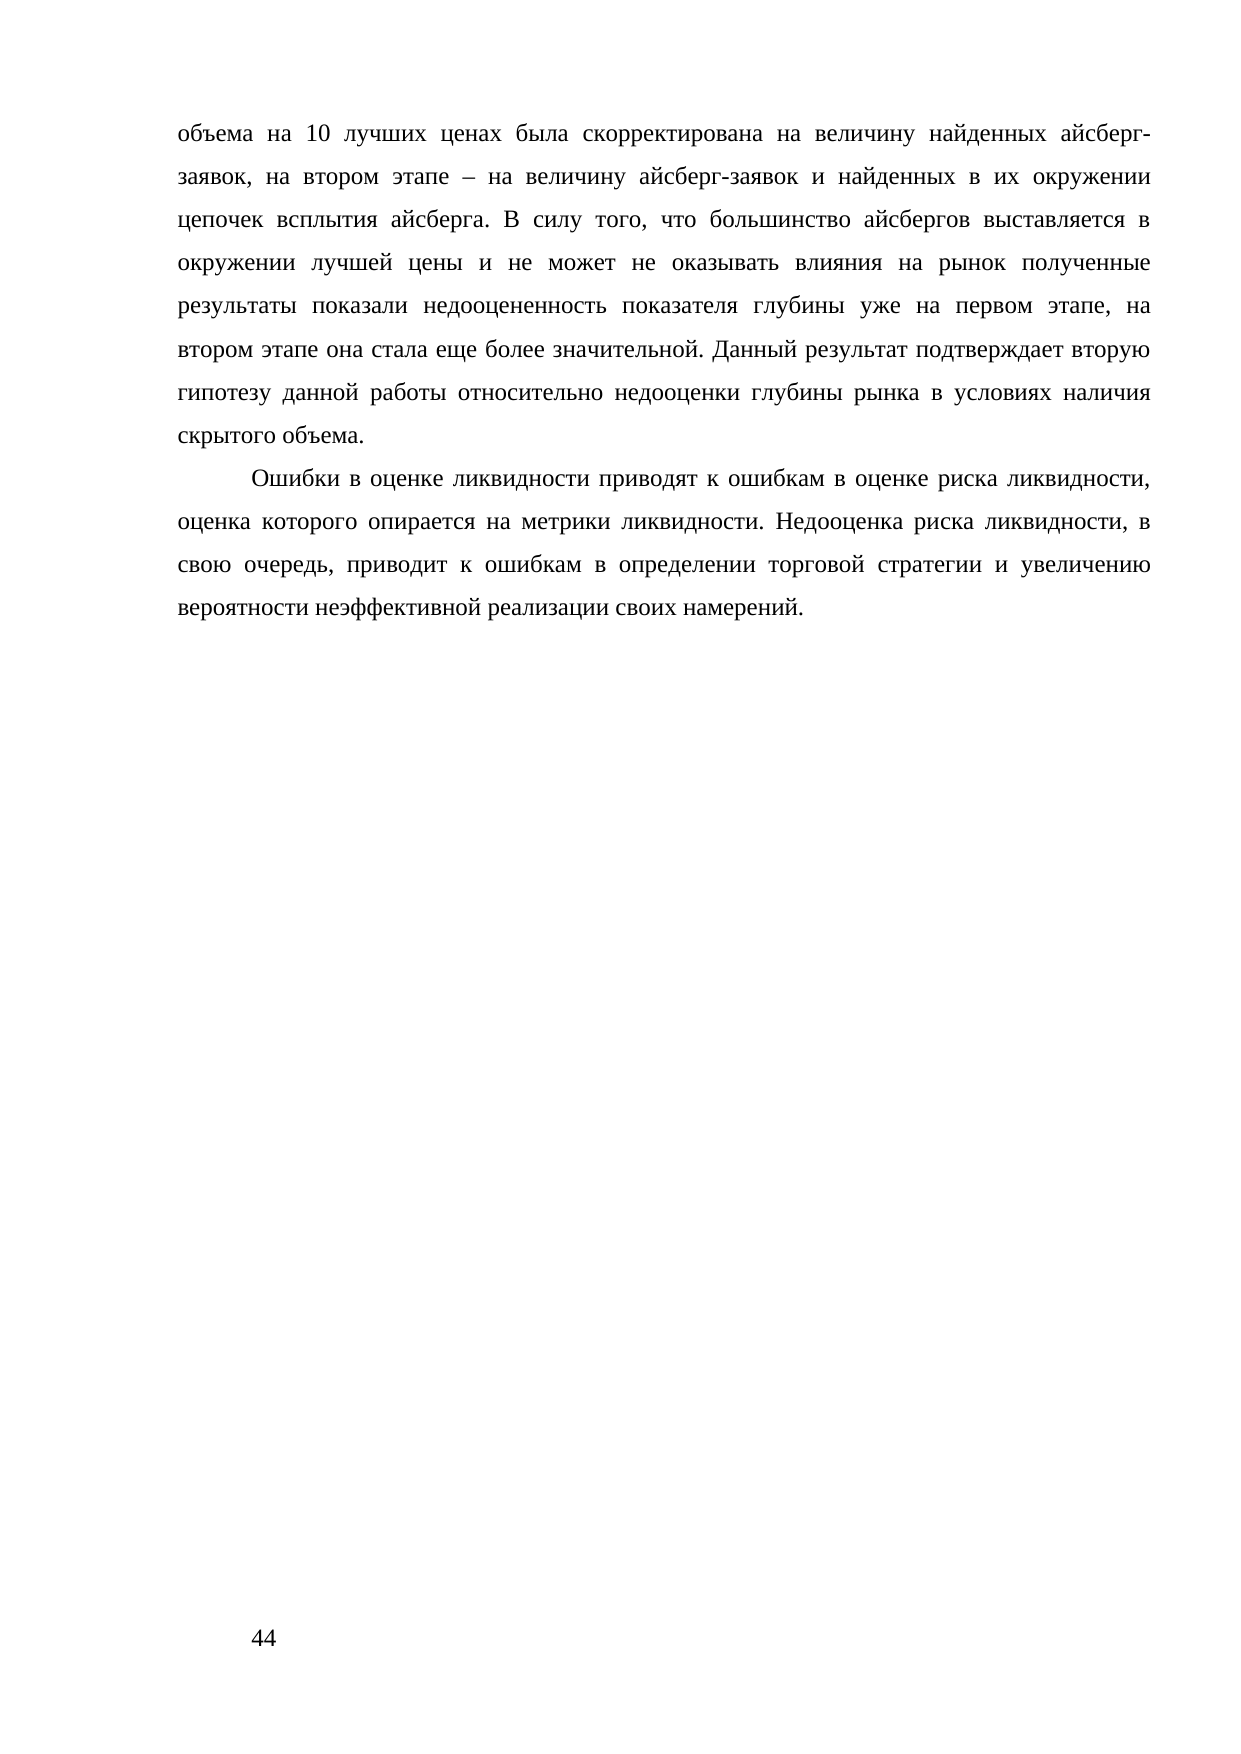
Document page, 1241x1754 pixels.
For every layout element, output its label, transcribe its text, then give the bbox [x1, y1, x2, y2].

text Ошибки в оценке ликвидности приводят к ошибкам в оценке риска ликвидности, оценка которого опирается на метрики ликвидности. Недооценка риска ликвидности, в свою очередь, приводит к ошибкам в определении торговой стратегии и увеличению вероятности неэффективной реализации своих намерений. [177, 463, 1152, 621]
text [177, 118, 1152, 449]
